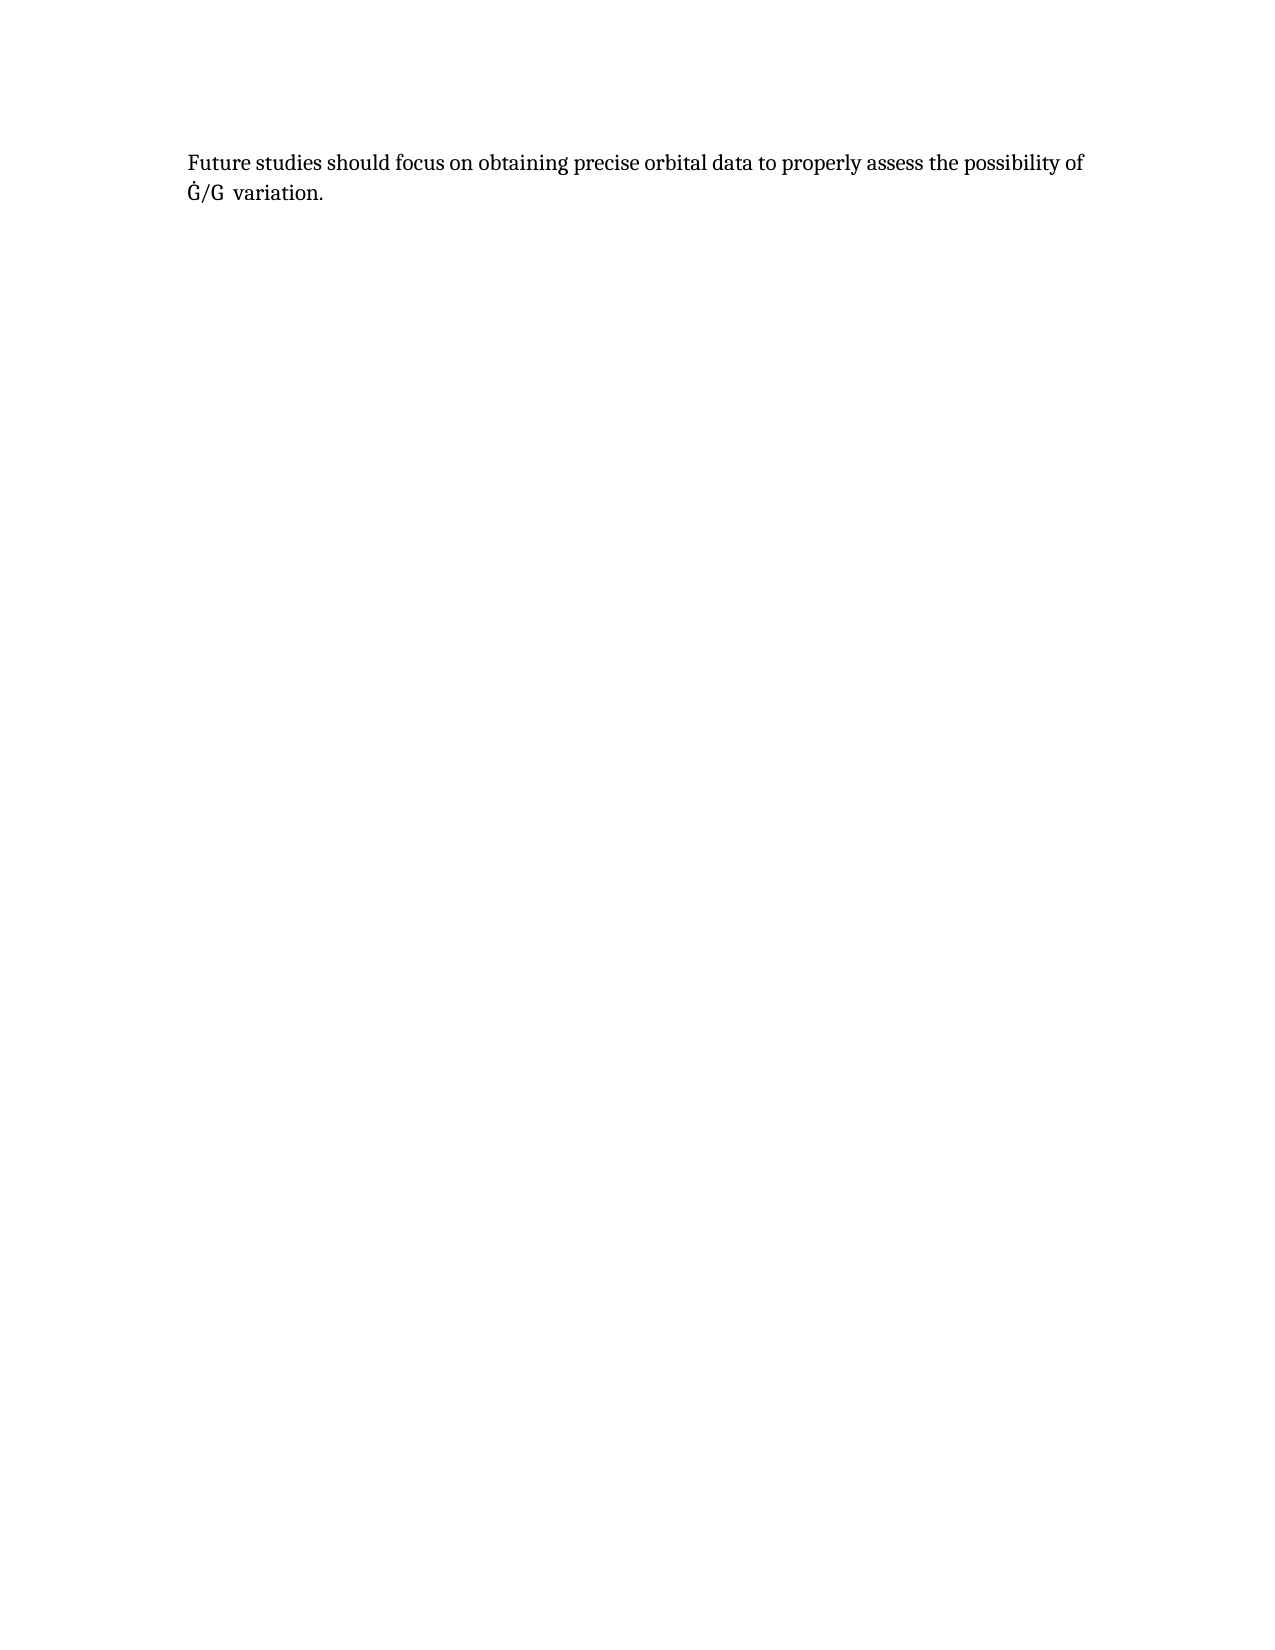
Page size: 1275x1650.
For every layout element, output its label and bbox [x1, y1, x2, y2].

text [187, 150, 1087, 207]
